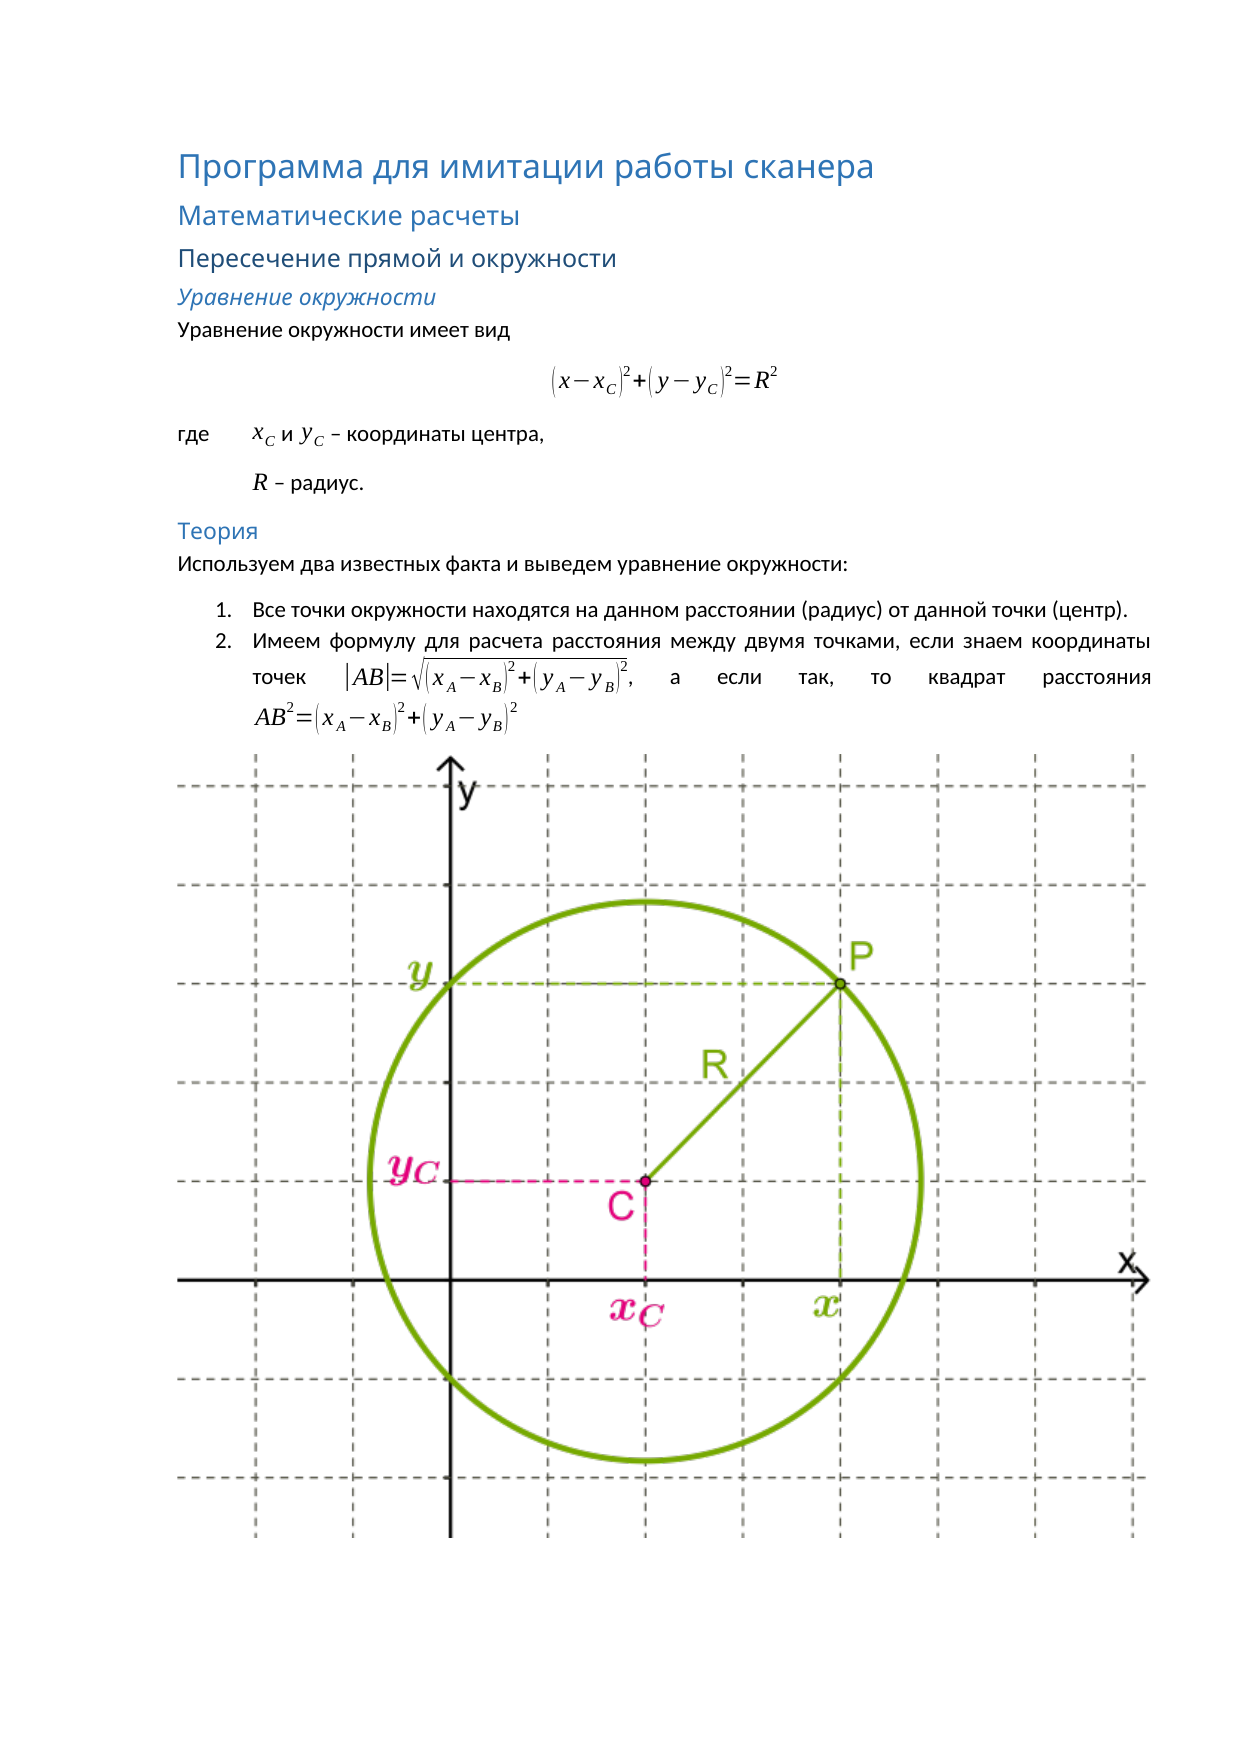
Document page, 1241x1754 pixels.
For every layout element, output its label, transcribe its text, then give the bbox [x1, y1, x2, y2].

text Уравнение окружности имеет вид [177, 315, 1152, 343]
picture [177, 754, 1152, 1538]
subtitle Программа для имитации работы сканера [177, 143, 1152, 188]
list Все точки окружности находятся на данном расстоянии (радиус) от данной точки (центр). [215, 596, 1152, 624]
subtitle Пересечение прямой и окружности [177, 240, 1152, 274]
text – радиус. [177, 468, 1152, 496]
subtitle Математические расчеты [177, 196, 1152, 233]
text Используем два известных факта и выведем уравнение окружности: [177, 549, 1152, 577]
subtitle Уравнение окружности [177, 281, 1152, 312]
subtitle Теория [177, 515, 1152, 546]
list Имеем формулу для расчета расстояния между двумя точками, если знаем координаты точек , а если так, то квадрат расстояния [215, 626, 1152, 736]
text где и – координаты центра, [177, 418, 1152, 449]
